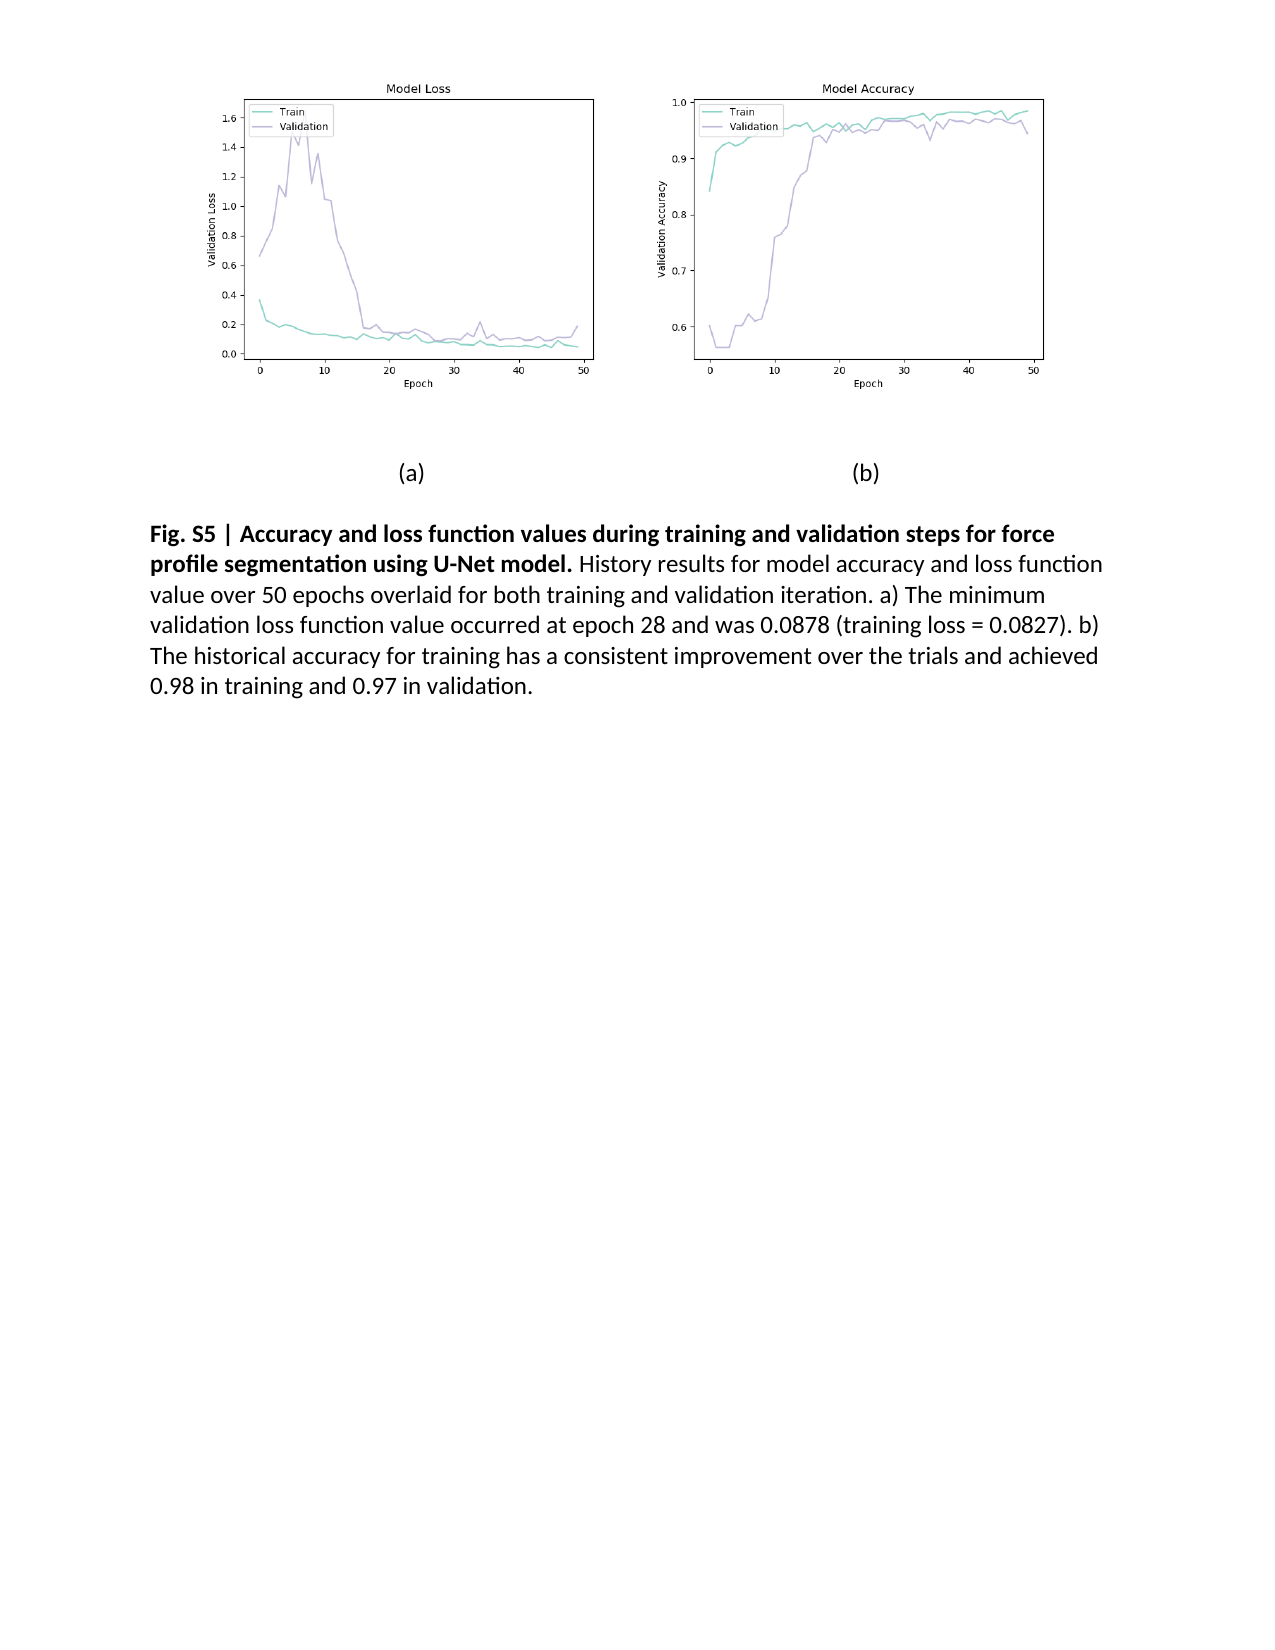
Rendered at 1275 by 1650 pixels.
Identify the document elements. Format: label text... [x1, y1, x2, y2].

list (b) [398, 457, 1125, 487]
text Fig. S5 | Accuracy and loss function values during training and validation steps for force profile segmentation using U-Net model. History results for model accuracy and loss function value over 50 epochs overlaid for both training and validation iteration. a) The minimum validation loss function value occurred at epoch 28 and was 0.0878 (training loss = 0.0827). b) The historical accuracy for training has a consistent improvement over the trials and achieved 0.98 in training and 0.97 in validation. [150, 518, 1125, 701]
picture [187, 58, 1088, 396]
